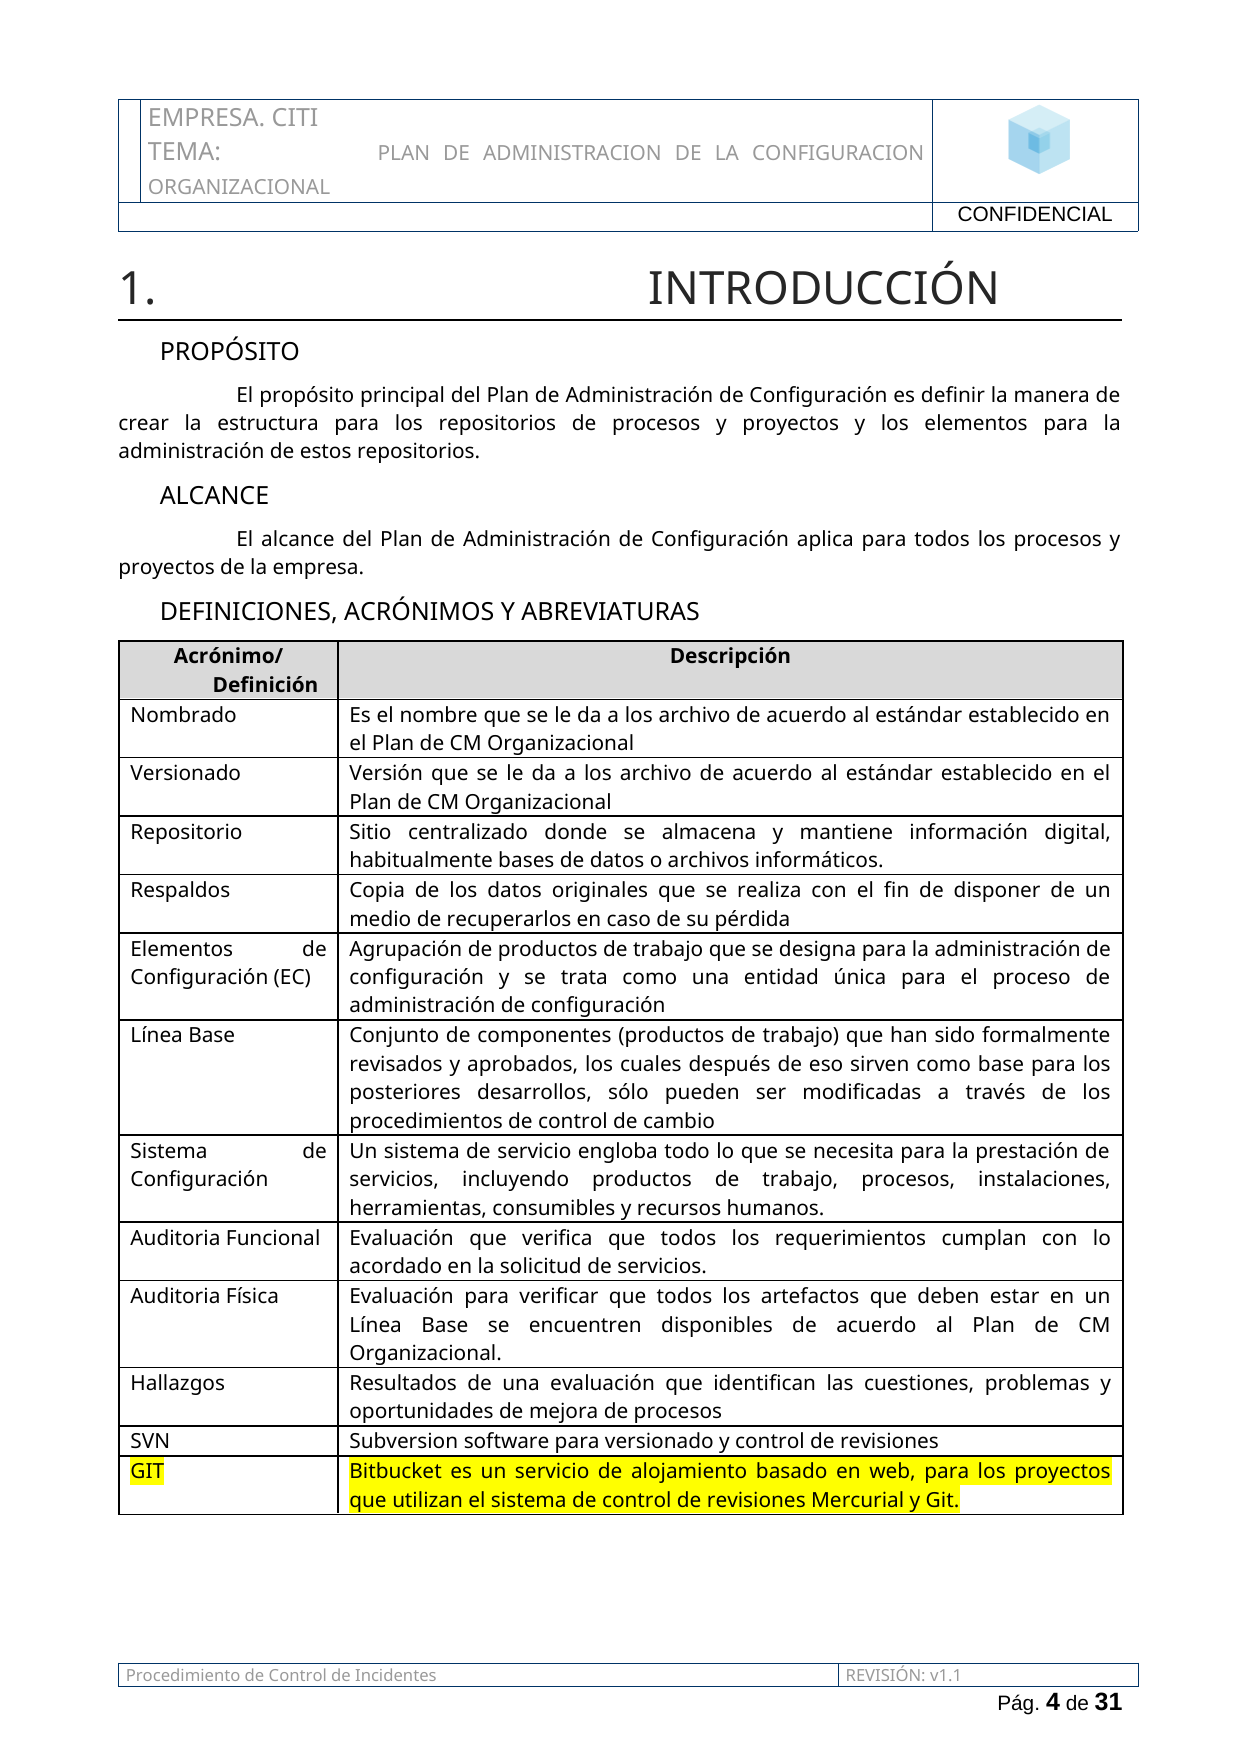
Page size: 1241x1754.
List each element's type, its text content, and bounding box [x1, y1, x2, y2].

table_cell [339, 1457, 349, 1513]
table_cell SVN [120, 1427, 337, 1455]
text DEFINICIONES, ACRÓNIMOS Y ABREVIATURAS [159, 593, 1122, 627]
text ALCANCE [159, 477, 1122, 512]
table_cell Auditoria Física [120, 1281, 337, 1367]
table_cell Agrupación de productos de trabajo que se designa para la administración de configuración y se trata como una entidad única para el proceso de administración de configuración [339, 934, 1122, 1019]
table_cell Resultados de una evaluación que identifican las cuestiones, problemas y oportunidades de mejora de procesos [339, 1368, 1122, 1425]
list INTRODUCCIÓN [118, 255, 1122, 319]
table_cell Nombrado [120, 700, 337, 757]
picture [1006, 102, 1073, 178]
table_cell Respaldos [120, 875, 337, 932]
table_cell Versionado [120, 758, 337, 815]
table_cell Evaluación para verificar que todos los artefactos que deben estar en un Línea Base se encuentren disponibles de acuerdo al Plan de CM Organizacional. [339, 1281, 1122, 1367]
table_cell Un sistema de servicio engloba todo lo que se necesita para la prestación de servicios, incluyendo productos de trabajo, procesos, instalaciones, herramientas, consumibles y recursos humanos. [339, 1136, 1122, 1221]
table_cell Conjunto de componentes (productos de trabajo) que han sido formalmente revisados y aprobados, los cuales después de eso sirven como base para los posteriores desarrollos, sólo pueden ser modificadas a través de los procedimientos de control de cambio [339, 1021, 1122, 1134]
table_cell Sistema de Configuración [120, 1136, 337, 1221]
table_cell Subversion software para versionado y control de revisiones [339, 1427, 1122, 1455]
text PROPÓSITO [159, 333, 1122, 367]
table_cell Auditoria Funcional [120, 1223, 337, 1280]
table_cell Evaluación que verifica que todos los requerimientos cumplan con lo acordado en la solicitud de servicios. [339, 1223, 1122, 1280]
table_header Acrónimo/Definición [120, 642, 337, 698]
table_cell Hallazgos [120, 1368, 337, 1425]
table_cell GIT [120, 1457, 337, 1513]
table_cell Línea Base [120, 1021, 337, 1134]
table_header Descripción [339, 642, 1122, 698]
text El propósito principal del Plan de Administración de Configuración es definir la manera de crear la estructura para los repositorios de procesos y proyectos y los elementos para la administración de estos repositorios. [118, 380, 1122, 465]
table_cell Sitio centralizado donde se almacena y mantiene información digital, habitualmente bases de datos o archivos informáticos. [339, 817, 1122, 874]
table_cell Repositorio [120, 817, 337, 874]
table_cell Es el nombre que se le da a los archivo de acuerdo al estándar establecido en el Plan de CM Organizacional [339, 700, 1122, 757]
text El alcance del Plan de Administración de Configuración aplica para todos los procesos y proyectos de la empresa. [118, 524, 1122, 581]
table_cell Bitbucket es un servicio de alojamiento basado en web, para los proyectos que utilizan el sistema de control de revisiones Mercurial y Git. [960, 1457, 1122, 1513]
table_cell Versión que se le da a los archivo de acuerdo al estándar establecido en el Plan de CM Organizacional [339, 758, 1122, 815]
table_cell Elementos de Configuración (EC) [120, 934, 337, 1019]
table_cell Copia de los datos originales que se realiza con el fin de disponer de un medio de recuperarlos en caso de su pérdida [339, 875, 1122, 932]
